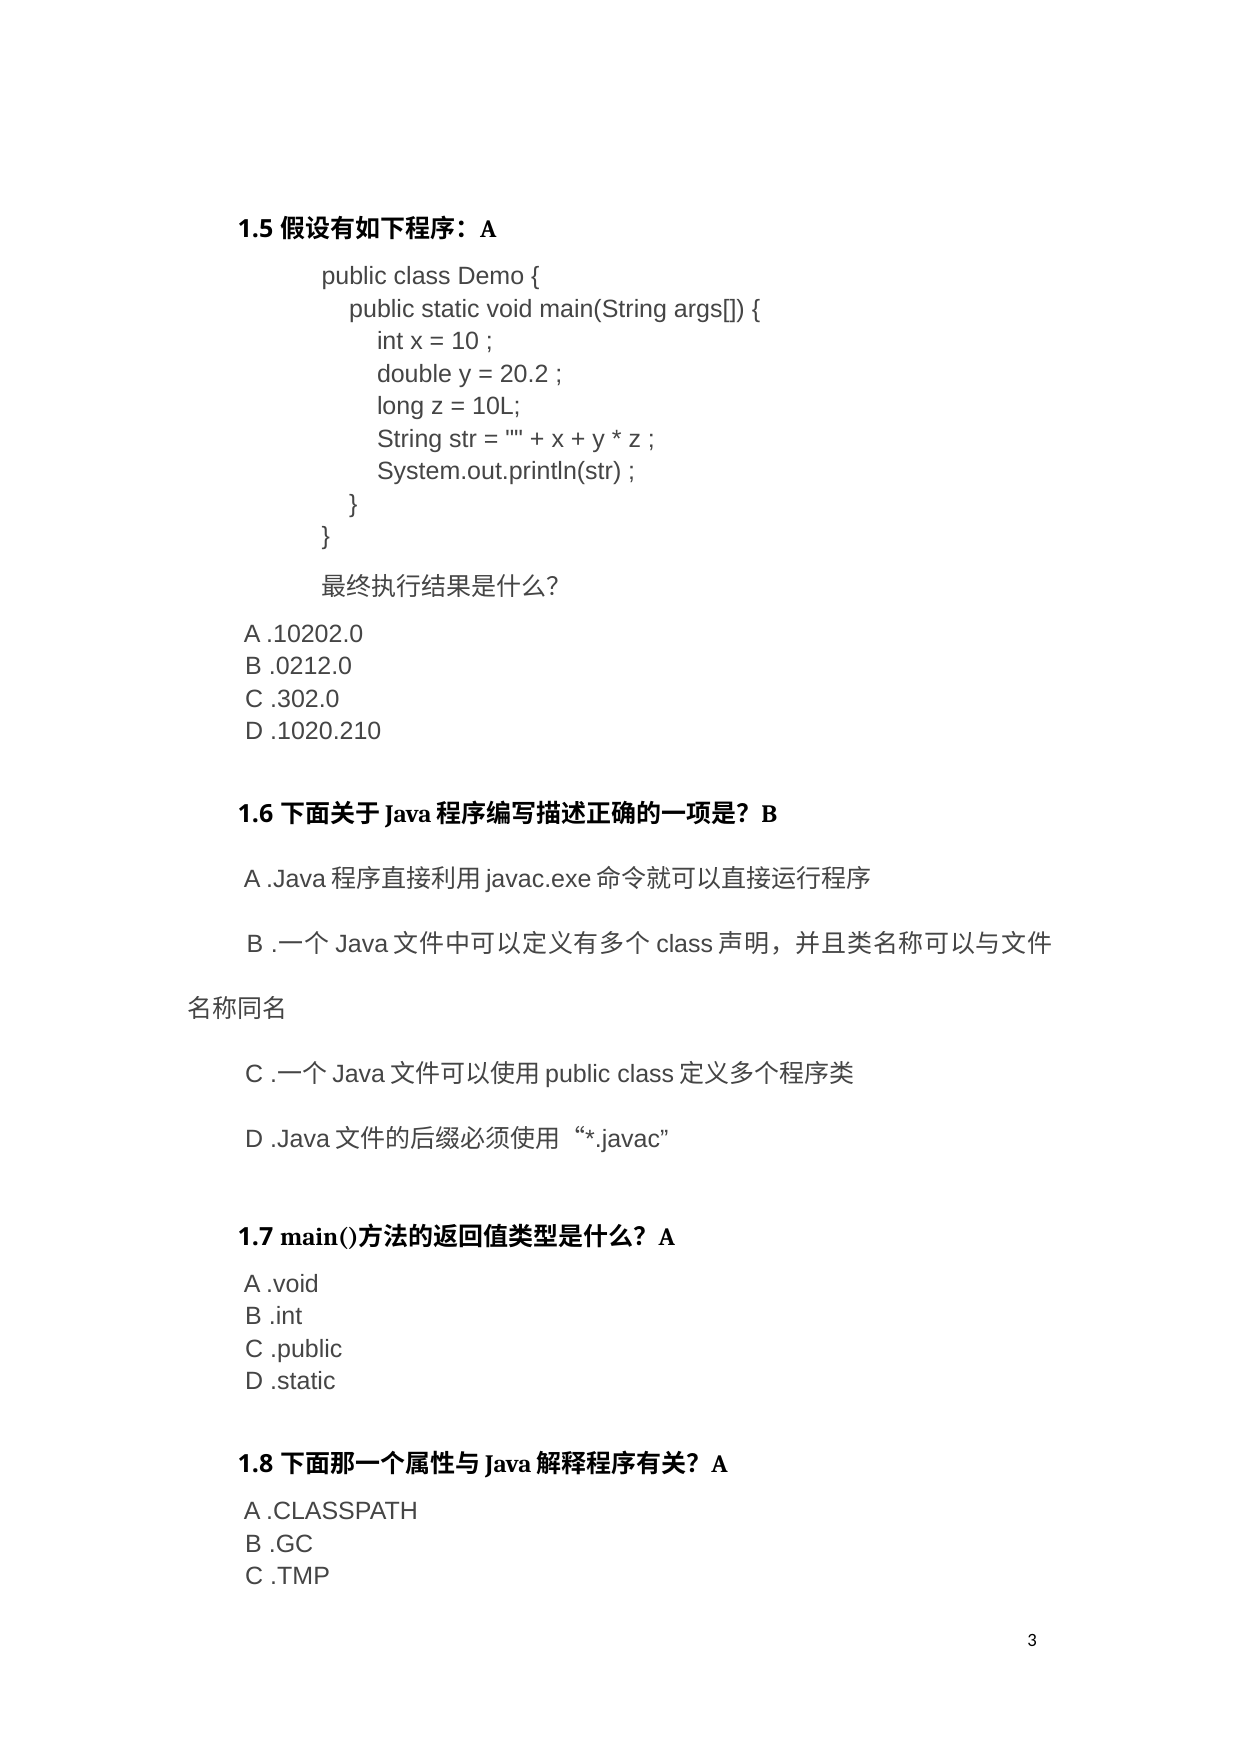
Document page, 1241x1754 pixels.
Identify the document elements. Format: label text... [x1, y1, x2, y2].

text B .GC [187, 1527, 1053, 1559]
text D .static [187, 1364, 1053, 1397]
text D .1020.210 [187, 714, 1053, 747]
text A .CLASSPATH [187, 1494, 1053, 1527]
subtitle 下面那一个属性与Java解释程序有关？A [237, 1429, 1053, 1494]
text D .Java文件的后缀必须使用“*.javac” [187, 1104, 1053, 1169]
text int x = 10 ; [187, 324, 1053, 357]
text double y = 20.2 ; [187, 357, 1053, 389]
text } [187, 487, 1053, 519]
text } [187, 519, 1053, 552]
text long z = 10L; [187, 389, 1053, 422]
text C .public [187, 1332, 1053, 1364]
text System.out.println(str) ; [187, 454, 1053, 487]
subtitle 假设有如下程序：A [237, 194, 1053, 259]
text public class Demo { [187, 259, 1053, 292]
text public static void main(String args[]) { [187, 292, 1053, 324]
text C .302.0 [187, 682, 1053, 714]
subtitle main()方法的返回值类型是什么？A [237, 1202, 1053, 1267]
text C .TMP [187, 1559, 1053, 1592]
subtitle 下面关于Java程序编写描述正确的一项是？B [237, 779, 1053, 844]
text A .Java程序直接利用javac.exe命令就可以直接运行程序 [187, 844, 1053, 909]
text B .0212.0 [187, 649, 1053, 682]
text String str = "" + x + y * z ; [187, 422, 1053, 454]
text 最终执行结果是什么？ [187, 552, 1053, 617]
text A .void [187, 1267, 1053, 1299]
text B .一个Java文件中可以定义有多个class声明，并且类名称可以与文件名称同名 [187, 909, 1053, 1039]
text A .10202.0 [187, 617, 1053, 649]
text C .一个Java文件可以使用public class定义多个程序类 [187, 1039, 1053, 1104]
text B .int [187, 1299, 1053, 1332]
